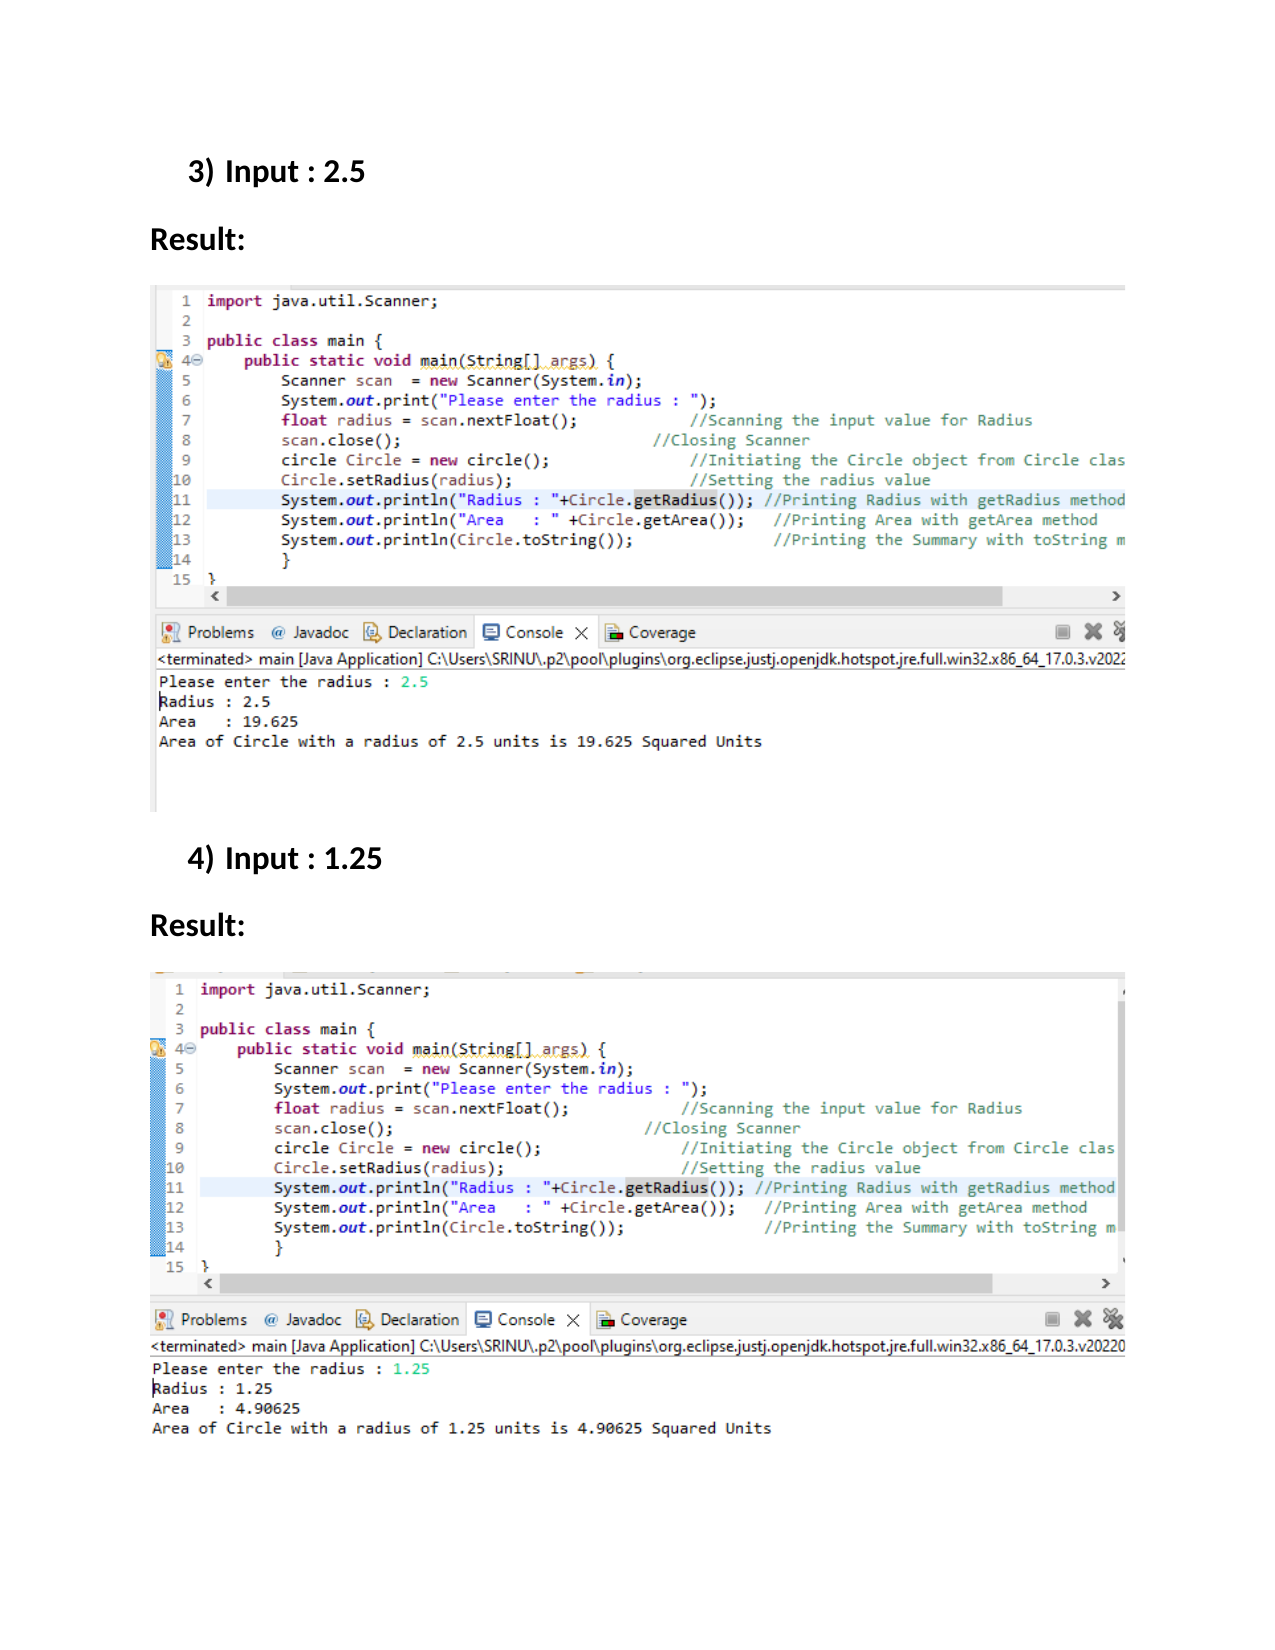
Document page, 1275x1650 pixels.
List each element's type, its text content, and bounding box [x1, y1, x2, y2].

text Result: [150, 218, 1125, 258]
list Input : 1.25 [187, 837, 1125, 878]
picture [150, 972, 1125, 1476]
text Result: [150, 904, 1125, 945]
list Input : 2.5 [187, 150, 1125, 191]
picture [150, 285, 1125, 812]
